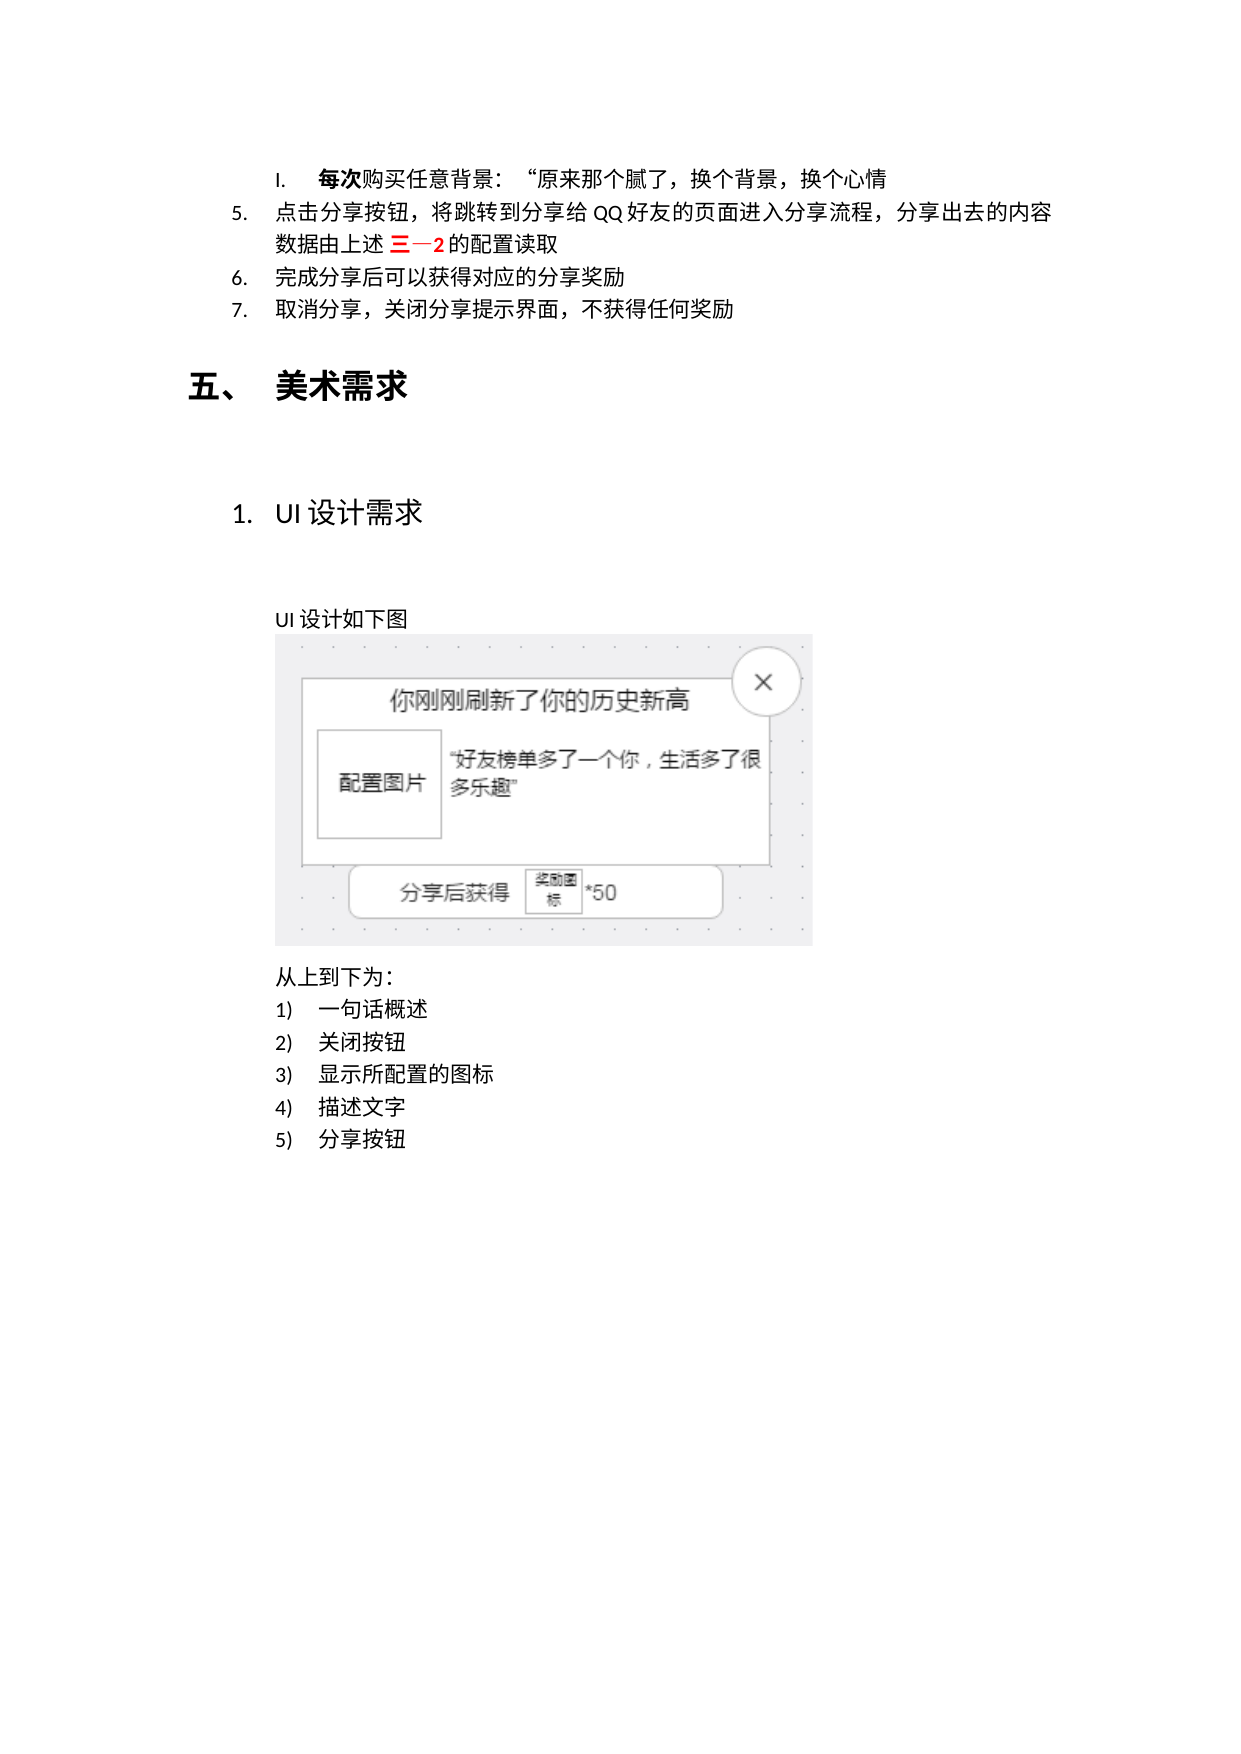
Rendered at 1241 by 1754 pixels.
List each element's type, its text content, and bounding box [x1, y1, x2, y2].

subtitle UI设计需求 [231, 479, 1053, 544]
list 点击分享按钮，将跳转到分享给QQ好友的页面进入分享流程，分享出去的内容数据由上述 三—2的配置读取 [231, 194, 1053, 259]
picture [275, 634, 813, 946]
list 描述文字 [275, 1089, 1053, 1122]
list 取消分享，关闭分享提示界面，不获得任何奖励 [231, 292, 1053, 324]
text 从上到下为： [275, 959, 1053, 992]
text UI设计如下图 [275, 602, 1053, 634]
list 显示所配置的图标 [275, 1057, 1053, 1089]
list 完成分享后可以获得对应的分享奖励 [231, 259, 1053, 292]
list 一句话概述 [275, 992, 1053, 1024]
list 每次购买任意背景：“原来那个腻了，换个背景，换个心情 [275, 162, 1053, 194]
list 分享按钮 [275, 1122, 1053, 1154]
subtitle 美术需求 [187, 352, 1053, 417]
list 关闭按钮 [275, 1024, 1053, 1057]
